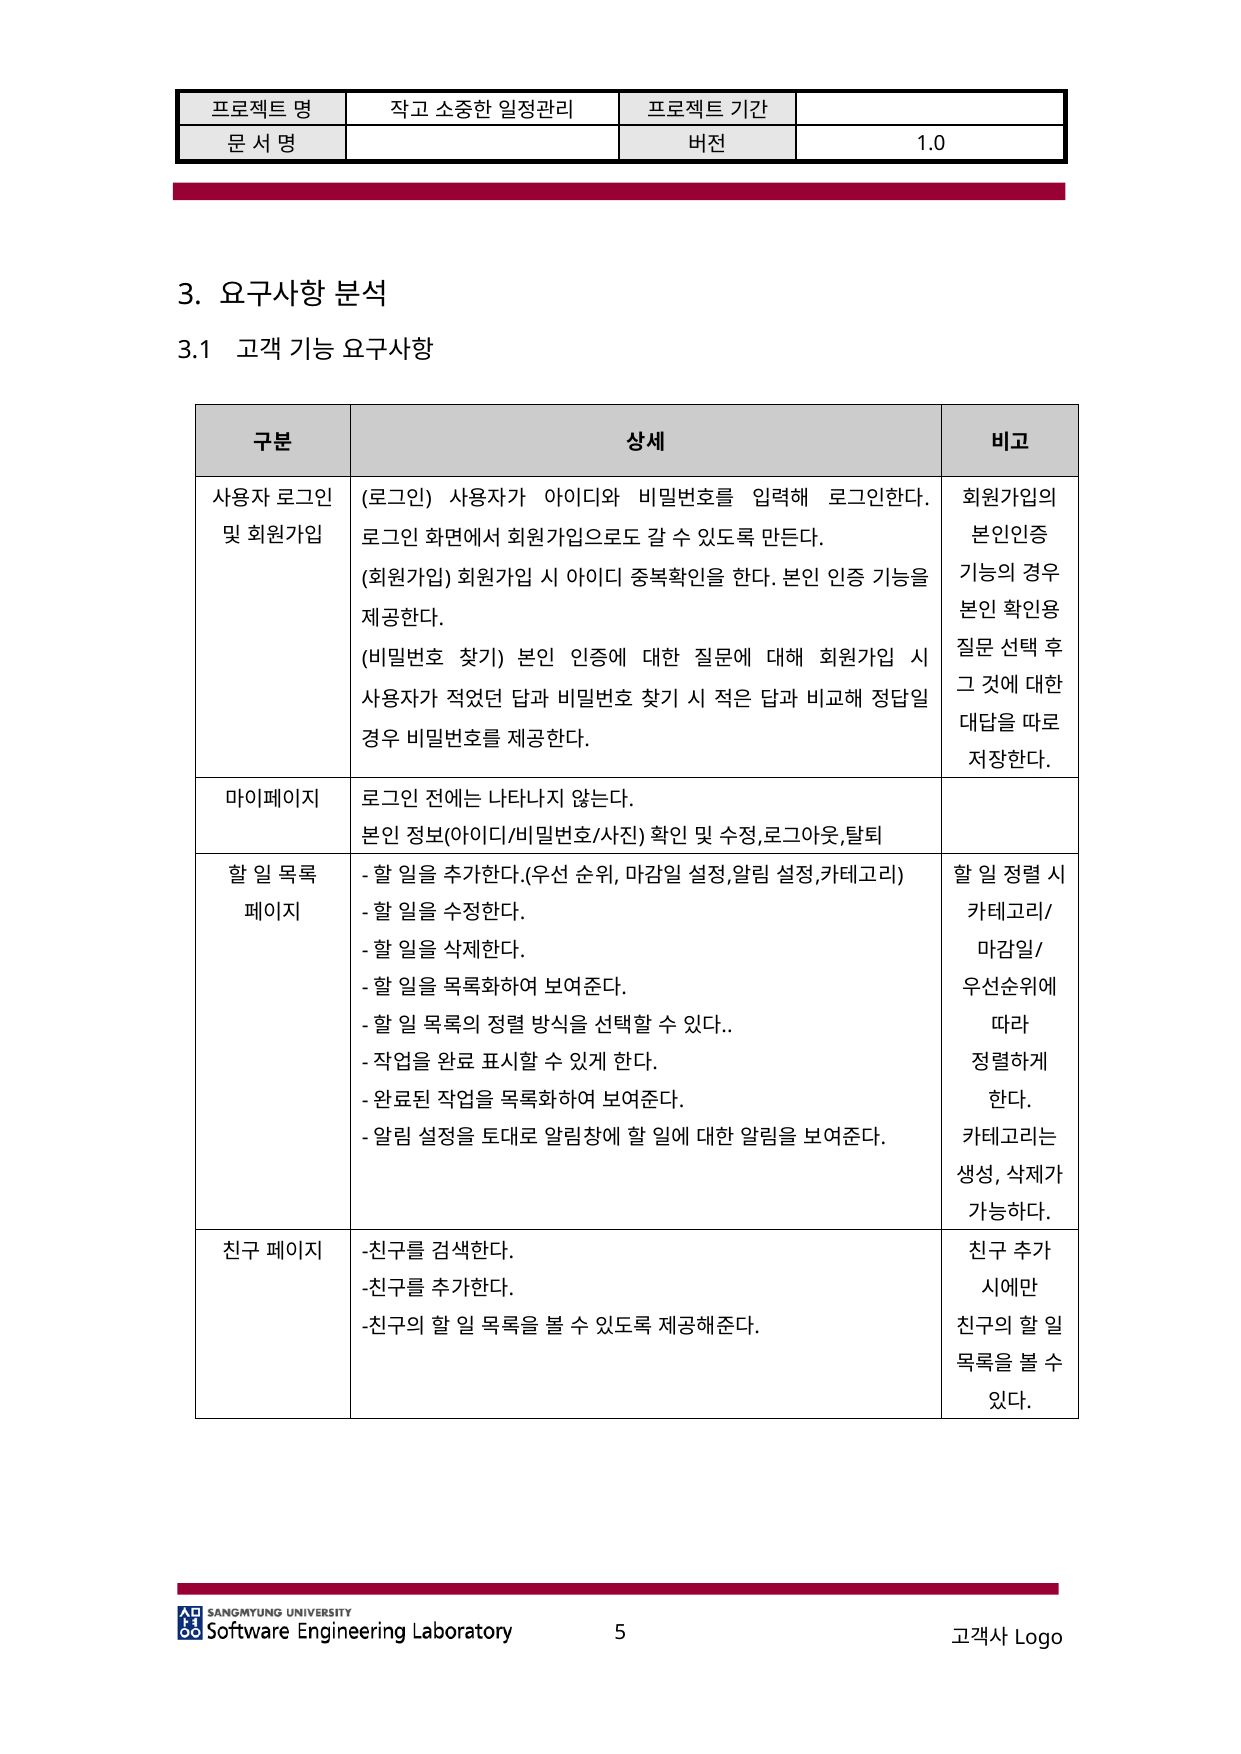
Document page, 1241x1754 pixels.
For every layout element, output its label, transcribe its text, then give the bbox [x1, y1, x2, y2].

text 요구사항 분석 [177, 254, 1063, 329]
table_cell 친구 페이지 [196, 1230, 350, 1418]
table_cell 친구 추가 시에만 친구의 할 일 목록을 볼 수 있다. [942, 1230, 1078, 1418]
picture [177, 1606, 515, 1645]
table_header 구분 [196, 405, 350, 476]
table_cell -친구를 검색한다. -친구를 추가한다. -친구의 할 일 목록을 볼 수 있도록 제공해준다. [351, 1230, 941, 1418]
subtitle 고객 기능 요구사항 [177, 329, 1063, 367]
table_header 비고 [942, 405, 1078, 476]
table_cell 할 일 정렬 시 카테고리/마감일/우선순위에 따라 정렬하게 한다. 카테고리는 생성, 삭제가 가능하다. [942, 854, 1078, 1229]
table_cell 회원가입의 본인인증 기능의 경우 본인 확인용 질문 선택 후 그 것에 대한 대답을 따로 저장한다. [942, 477, 1078, 777]
table_cell 사용자 로그인 및 회원가입 [196, 477, 350, 777]
table_cell (로그인) 사용자가 아이디와 비밀번호를 입력해 로그인한다. 로그인 화면에서 회원가입으로도 갈 수 있도록 만든다. (회원가입) 회원가입 시 아이디 중복확인을 한다. 본인 인증 기능을 제공한다. (비밀번호 찾기) 본인 인증에 대한 질문에 대해 회원가입 시 사용자가 적었던 답과 비밀번호 찾기 시 적은 답과 비교해 정답일 경우 비밀번호를 제공한다. [351, 477, 941, 777]
table_cell [942, 778, 1078, 853]
table_header 상세 [351, 405, 941, 476]
table_cell - 할 일을 추가한다.(우선 순위, 마감일 설정,알림 설정,카테고리) - 할 일을 수정한다. - 할 일을 삭제한다. - 할 일을 목록화하여 보여준다. - 할 일 목록의 정렬 방식을 선택할 수 있다.. - 작업을 완료 표시할 수 있게 한다. - 완료된 작업을 목록화하여 보여준다. - 알림 설정을 토대로 알림창에 할 일에 대한 알림을 보여준다. [351, 854, 941, 1229]
table_cell 할 일 목록 페이지 [196, 854, 350, 1229]
table_cell 로그인 전에는 나타나지 않는다. 본인 정보(아이디/비밀번호/사진) 확인 및 수정,로그아웃,탈퇴 [351, 778, 941, 853]
table_cell 마이페이지 [196, 778, 350, 853]
